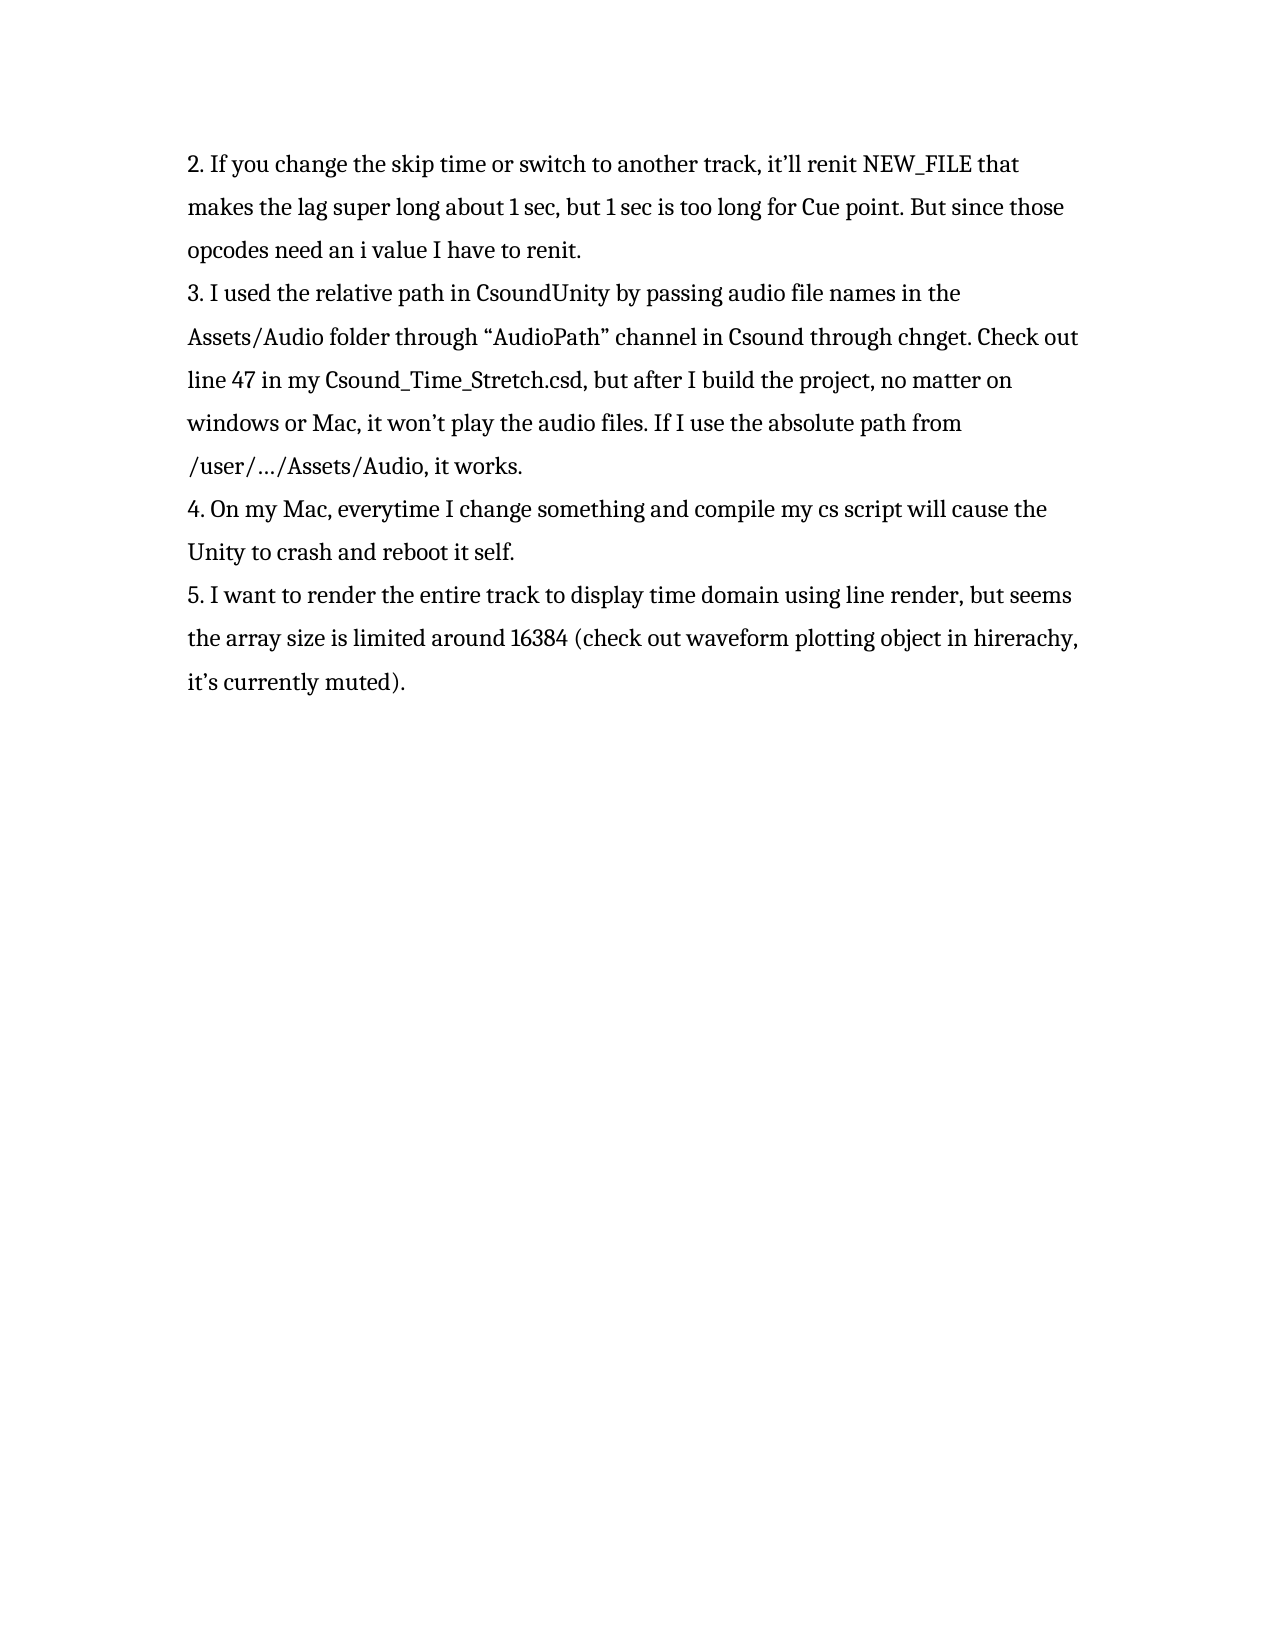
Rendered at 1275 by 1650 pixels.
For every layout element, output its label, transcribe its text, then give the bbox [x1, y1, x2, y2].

text 5. I want to render the entire track to display time domain using line render, but seems the array size is limited around 16384 (check out waveform plotting object in hirerachy, it’s currently muted). [187, 581, 1087, 696]
text 4. On my Mac, everytime I change something and compile my cs script will cause the Unity to crash and reboot it self. [187, 495, 1087, 567]
text 3. I used the relative path in CsoundUnity by passing audio file names in the Assets/Audio folder through “AudioPath” channel in Csound through chnget. Check out line 47 in my Csound_Time_Stretch.csd, but after I build the project, no matter on windows or Mac, it won’t play the audio files. If I use the absolute path from /user/…/Assets/Audio, it works. [187, 279, 1087, 481]
text 2. If you change the skip time or switch to another track, it’ll renit NEW_FILE that makes the lag super long about 1 sec, but 1 sec is too long for Cue point. But since those opcodes need an i value I have to renit. [187, 150, 1087, 265]
